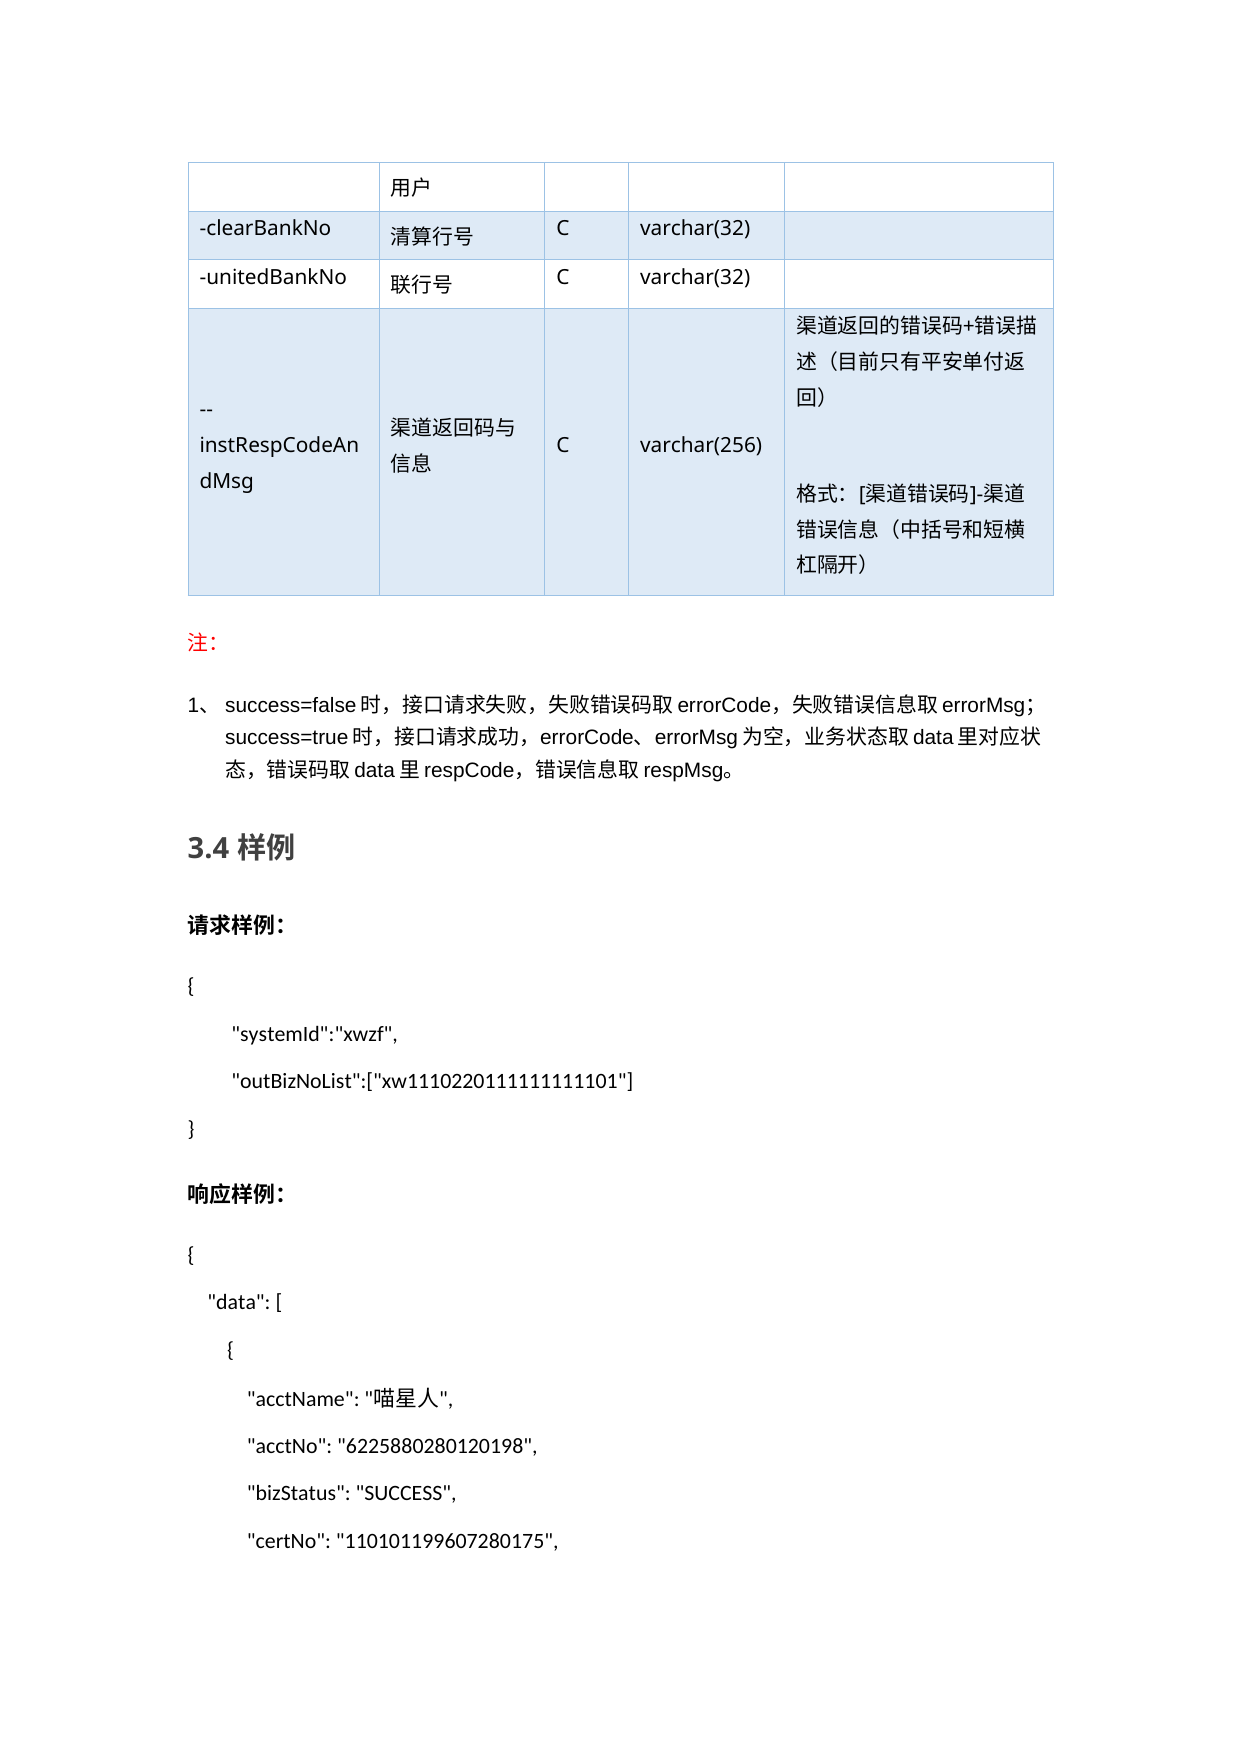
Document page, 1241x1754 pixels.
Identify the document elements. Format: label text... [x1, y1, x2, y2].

text "bizStatus": "SUCCESS", [187, 1477, 1053, 1509]
text 请求样例： [187, 908, 1053, 940]
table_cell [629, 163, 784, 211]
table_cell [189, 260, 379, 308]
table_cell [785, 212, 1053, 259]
text "data": [ [187, 1286, 1053, 1318]
subtitle 3.4 样例 [187, 813, 1053, 878]
text { [187, 1333, 1053, 1366]
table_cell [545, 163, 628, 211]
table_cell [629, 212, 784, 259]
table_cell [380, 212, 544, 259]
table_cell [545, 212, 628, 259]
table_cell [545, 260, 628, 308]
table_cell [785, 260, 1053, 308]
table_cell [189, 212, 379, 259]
text "acctName": "喵星人", [187, 1381, 1053, 1413]
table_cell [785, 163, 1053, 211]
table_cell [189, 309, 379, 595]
text 响应样例： [187, 1176, 1053, 1209]
list success=false时，接口请求失败，失败错误码取errorCode，失败错误信息取errorMsg；success=true时，接口请求成功，errorCode、errorMsg为空，业务状态取data里对应状态，错误码取data里respCode，错误信息取respMsg。 [187, 687, 1053, 784]
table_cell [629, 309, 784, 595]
text "acctNo": "6225880280120198", [187, 1429, 1053, 1461]
text { [187, 1238, 1053, 1271]
text 注： [187, 625, 1053, 658]
text { [187, 969, 1053, 1002]
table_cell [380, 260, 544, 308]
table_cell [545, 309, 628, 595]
text "certNo": "110101199607280175", [187, 1524, 1053, 1557]
text "systemId":"xwzf", [187, 1017, 1053, 1049]
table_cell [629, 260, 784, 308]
text } [187, 1112, 1053, 1144]
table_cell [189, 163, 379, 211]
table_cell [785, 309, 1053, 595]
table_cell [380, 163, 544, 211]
text "outBizNoList":["xw1110220111111111101"] [187, 1064, 1053, 1097]
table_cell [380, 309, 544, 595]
